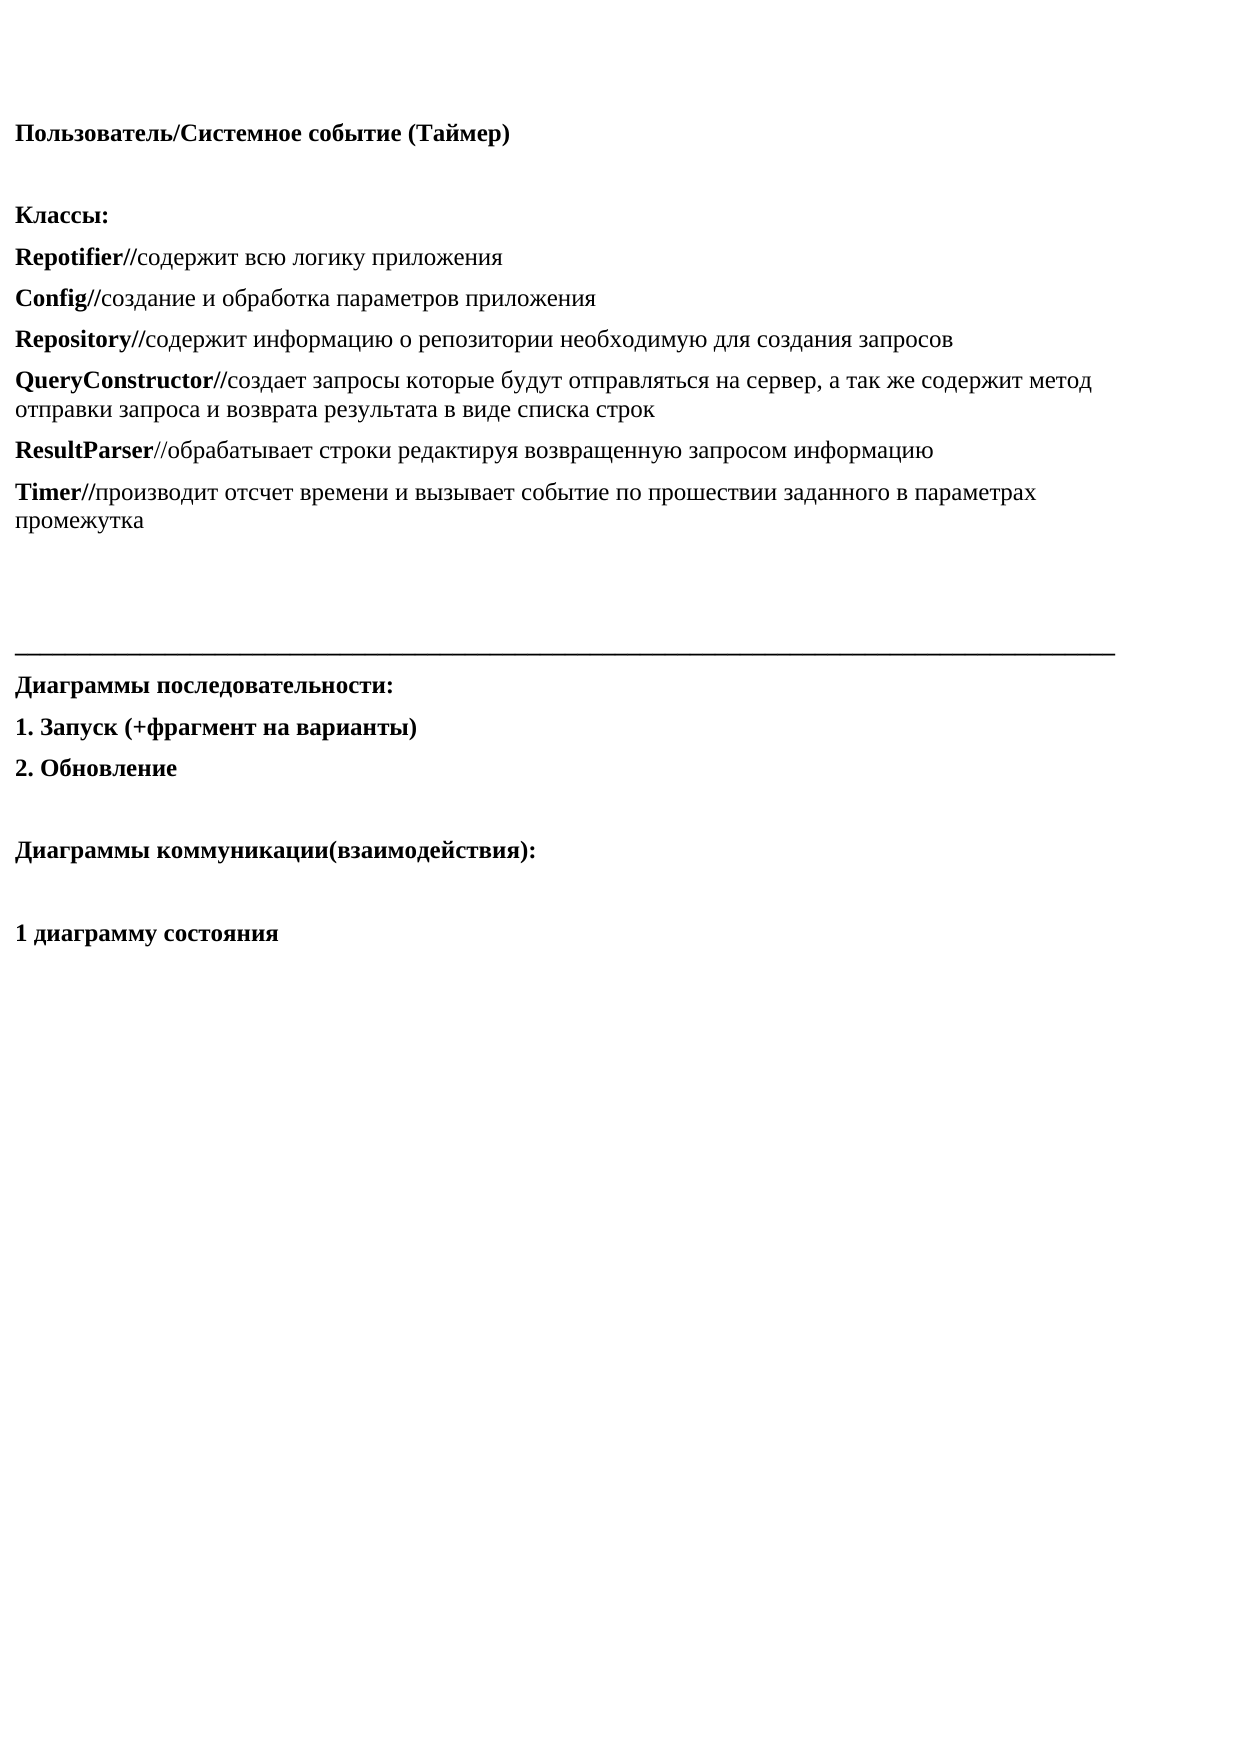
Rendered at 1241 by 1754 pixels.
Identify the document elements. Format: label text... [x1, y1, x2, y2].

text 1 диаграмму состояния [15, 918, 1122, 947]
text Пользователь/Системное событие (Таймер) [15, 118, 1122, 147]
text Timer//производит отсчет времени и вызывает событие по прошествии заданного в параметрах промежутка [15, 477, 1122, 534]
text Config//создание и обработка параметров приложения [15, 283, 1122, 312]
text Repository//содержит информацию о репозитории необходимую для создания запросов [15, 324, 1122, 353]
text 2. Обновление [15, 753, 1122, 782]
text 1. Запуск (+фрагмент на варианты) [15, 712, 1122, 741]
text Классы: [15, 201, 1122, 229]
text Диаграммы коммуникации(взаимодействия): [15, 836, 1122, 864]
text ________________________________________________________________________________________ [15, 629, 1122, 658]
text ResultParser//обрабатывает строки редактируя возвращенную запросом информацию [15, 436, 1122, 464]
text Repotifier//содержит всю логику приложения [15, 242, 1122, 271]
text Диаграммы последовательности: [15, 671, 1122, 699]
text QueryConstructor//создает запросы которые будут отправляться на сервер, а так же содержит метод отправки запроса и возврата результата в виде списка строк [15, 366, 1122, 423]
